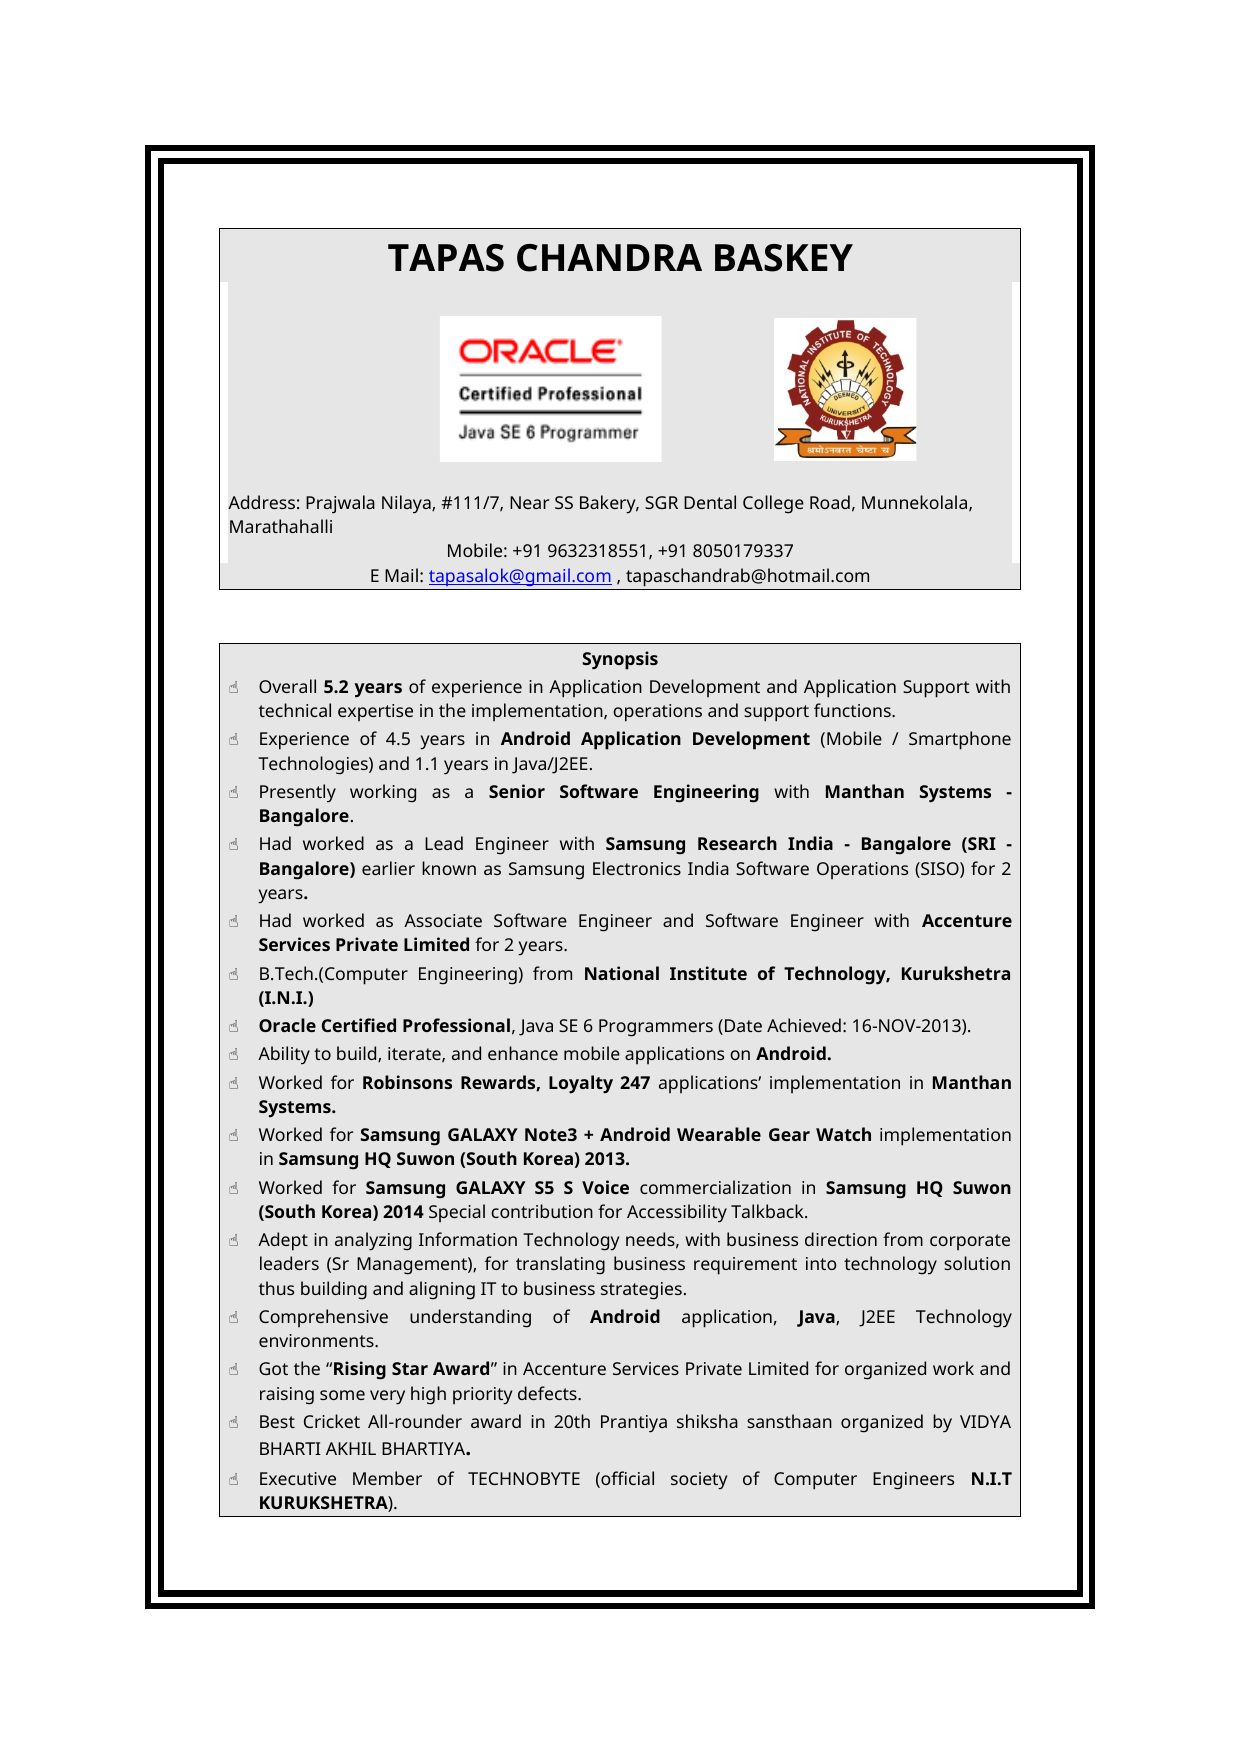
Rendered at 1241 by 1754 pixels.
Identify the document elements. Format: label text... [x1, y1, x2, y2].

list Had worked as Associate Software Engineer and Software Engineer with Accenture Services Private Limited for 2 years. [220, 905, 1020, 957]
text Mobile: +91 9632318551, +91 8050179337 [228, 539, 1012, 560]
list Comprehensive understanding of Android application, Java, J2EE Technology environments. [220, 1301, 1020, 1353]
list Presently working as a Senior Software Engineering with Manthan Systems - Bangalore. [220, 776, 1020, 828]
text E Mail: tapasalok@gmail.com , tapaschandrab@hotmail.com [220, 560, 1020, 589]
list Executive Member of TECHNOBYTE (official society of Computer Engineers N.I.T KURUKSHETRA). [220, 1463, 1020, 1516]
list Overall 5.2 years of experience in Application Development and Application Support with technical expertise in the implementation, operations and support functions. [220, 671, 1020, 723]
list Worked for Samsung GALAXY S5 S Voice commercialization in Samsung HQ Suwon (South Korea) 2014 Special contribution for Accessibility Talkback. [220, 1172, 1020, 1223]
list Ability to build, iterate, and enhance mobile applications on Android. [220, 1039, 1020, 1066]
list Best Cricket All-rounder award in 20th Prantiya shiksha sansthaan organized by VIDYA BHARTI AKHIL BHARTIYA. [220, 1406, 1020, 1462]
picture [774, 318, 917, 461]
list B.Tech.(Computer Engineering) from National Institute of Technology, Kurukshetra (I.N.I.) [220, 958, 1020, 1009]
list Oracle Certified Professional, Java SE 6 Programmers (Date Achieved: 16-NOV-2013). [220, 1010, 1020, 1038]
list Had worked as a Lead Engineer with Samsung Research India - Bangalore (SRI - Bangalore) earlier known as Samsung Electronics India Software Operations (SISO) for 2 years. [220, 829, 1020, 904]
list Worked for Robinsons Rewards, Loyalty 247 applications’ implementation in Manthan Systems. [220, 1067, 1020, 1118]
list Experience of 4.5 years in Android Application Development (Mobile / Smartphone Technologies) and 1.1 years in Java/J2EE. [220, 724, 1020, 775]
text Synopsis [220, 644, 1020, 670]
picture [439, 316, 662, 462]
list Worked for Samsung GALAXY Note3 + Android Wearable Gear Watch implementation in Samsung HQ Suwon (South Korea) 2013. [220, 1119, 1020, 1171]
text TAPAS CHANDRA BASKEY [220, 229, 1020, 282]
list Adept in analyzing Information Technology needs, with business direction from corporate leaders (Sr Management), for translating business requirement into technology solution thus building and aligning IT to business strategies. [220, 1224, 1020, 1300]
text Address: Prajwala Nilaya, #111/7, Near SS Bakery, SGR Dental College Road, Munnekolala, Marathahalli [228, 491, 1012, 539]
list Got the “Rising Star Award” in Accenture Services Private Limited for organized work and raising some very high priority defects. [220, 1354, 1020, 1405]
